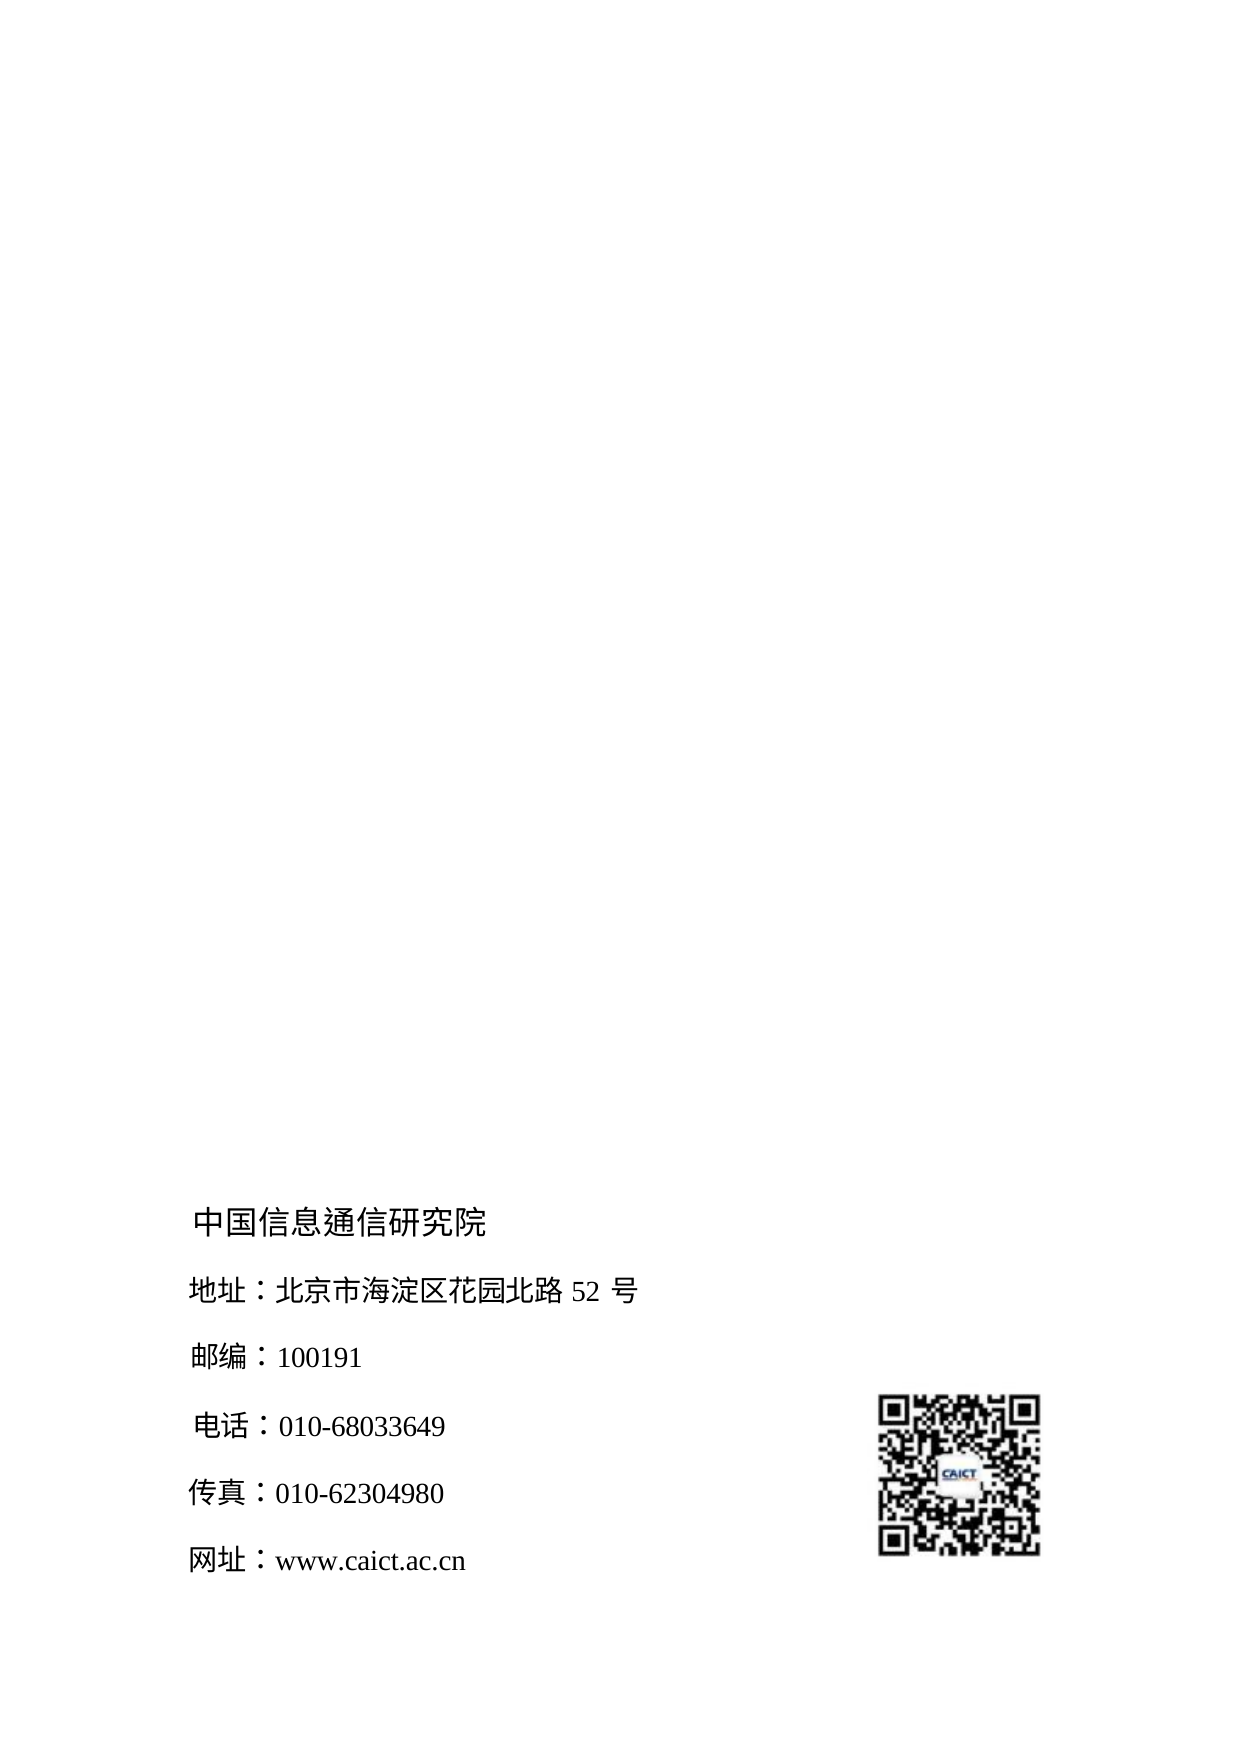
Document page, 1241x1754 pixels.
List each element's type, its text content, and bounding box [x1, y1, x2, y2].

text 地址：北京市海淀区花园北路 52 号 邮编：100191 [188, 1271, 640, 1376]
text 中国信息通信研究院 [192, 1202, 1054, 1243]
picture [866, 1382, 1053, 1569]
text 电话：010-68033649 传真：010-62304980 网址：www.caict.ac.cn [188, 1406, 467, 1579]
